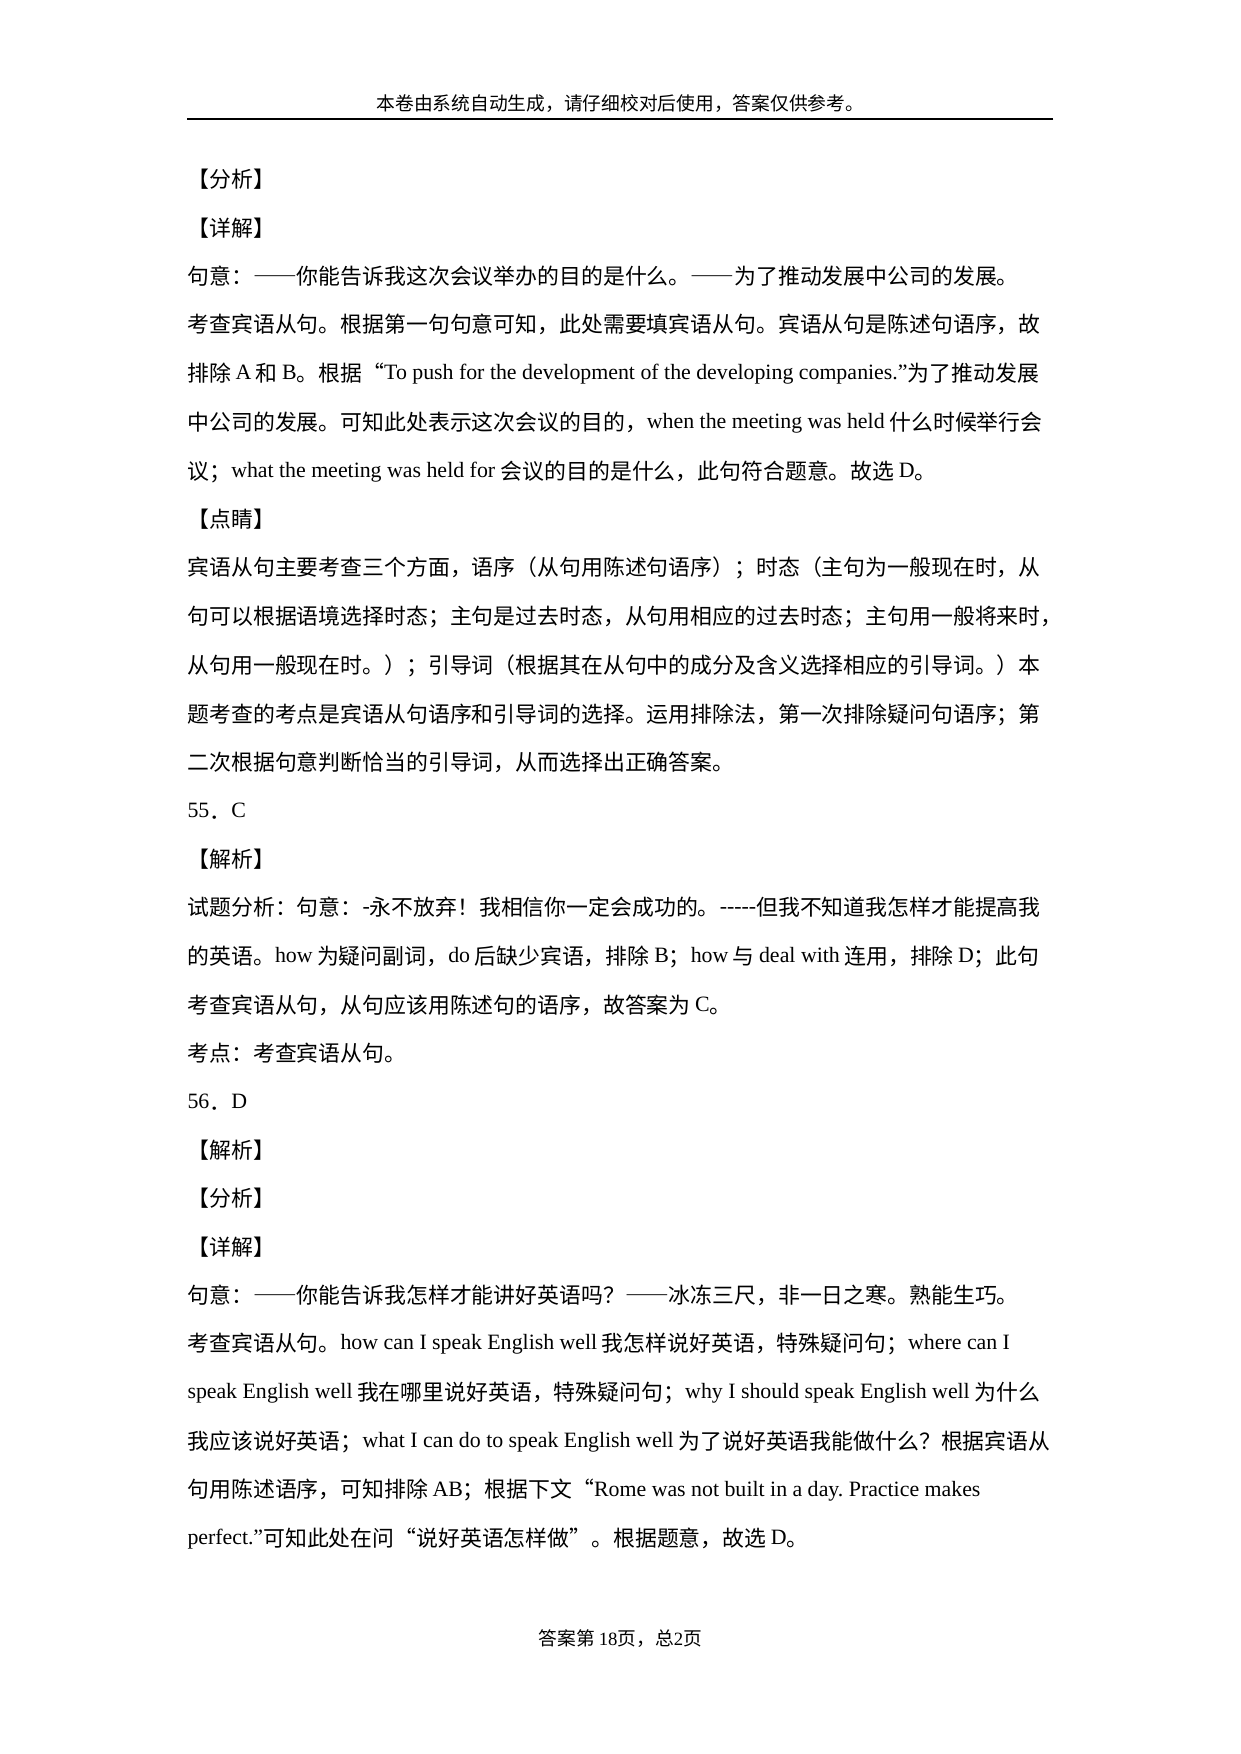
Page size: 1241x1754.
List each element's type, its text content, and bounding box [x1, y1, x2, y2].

text 考查宾语从句。how can I speak English well我怎样说好英语，特殊疑问句；where can I speak English well我在哪里说好英语，特殊疑问句；why I should speak English well为什么我应该说好英语；what I can do to speak English well为了说好英语我能做什么？根据宾语从句用陈述语序，可知排除AB；根据下文“Rome was not built in a day. Practice makes perfect.”可知此处在问“说好英语怎样做”。根据题意，故选D。 [187, 1326, 1053, 1553]
text 考查宾语从句。根据第一句句意可知，此处需要填宾语从句。宾语从句是陈述句语序，故排除A和B。根据“To push for the development of the developing companies.”为了推动发展中公司的发展。可知此处表示这次会议的目的，when the meeting was held什么时候举行会议；what the meeting was held for 会议的目的是什么，此句符合题意。故选D。 [187, 307, 1053, 486]
text 考点：考查宾语从句。 [187, 1036, 1053, 1068]
text 【详解】 [187, 1229, 1053, 1262]
text 句意：——你能告诉我怎样才能讲好英语吗？——冰冻三尺，非一日之寒。熟能生巧。 [187, 1277, 1053, 1310]
text 句意：——你能告诉我这次会议举办的目的是什么。——为了推动发展中公司的发展。 [187, 259, 1053, 291]
text 56．D [187, 1084, 1053, 1117]
text 【点睛】 [187, 502, 1053, 534]
text 【详解】 [187, 210, 1053, 243]
text 试题分析：句意：-永不放弃！我相信你一定会成功的。-----但我不知道我怎样才能提高我的英语。how为疑问副词，do后缺少宾语，排除 B；how与deal with连用，排除D；此句考查宾语从句，从句应该用陈述句的语序，故答案为C。 [187, 890, 1053, 1020]
text 【分析】 [187, 162, 1053, 194]
text 【分析】 [187, 1181, 1053, 1213]
text 55．C [187, 793, 1053, 826]
text 【解析】 [187, 1132, 1053, 1165]
text 宾语从句主要考查三个方面，语序（从句用陈述句语序）；时态（主句为一般现在时，从句可以根据语境选择时态；主句是过去时态，从句用相应的过去时态；主句用一般将来时，从句用一般现在时。）；引导词（根据其在从句中的成分及含义选择相应的引导词。）本题考查的考点是宾语从句语序和引导词的选择。运用排除法，第一次排除疑问句语序；第二次根据句意判断恰当的引导词，从而选择出正确答案。 [187, 550, 1053, 777]
text 【解析】 [187, 842, 1053, 874]
